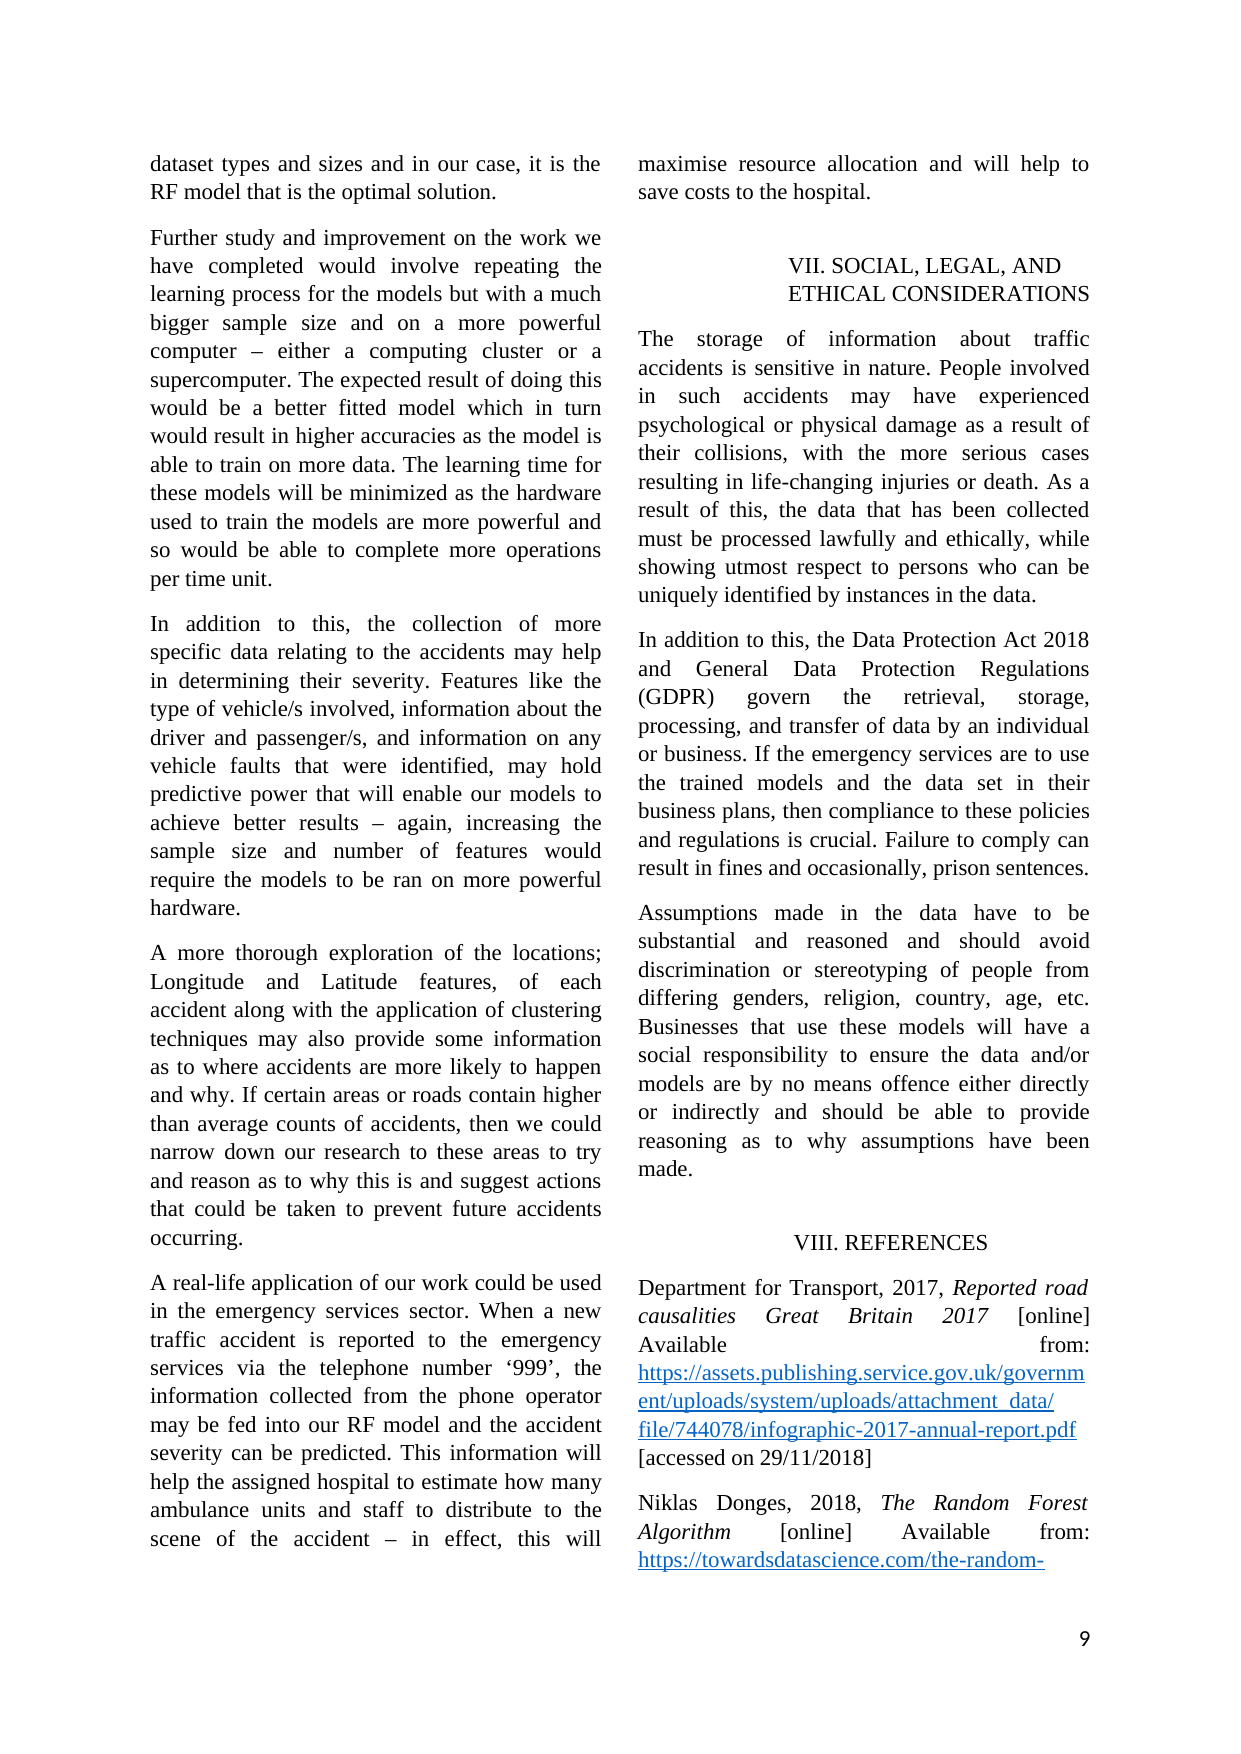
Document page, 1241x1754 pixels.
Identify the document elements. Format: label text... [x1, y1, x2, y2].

text The storage of information about traffic accidents is sensitive in nature. People involved in such accidents may have experienced psychological or physical damage as a result of their collisions, with the more serious cases resulting in life-changing injuries or death. As a result of this, the data that has been collected must be processed lawfully and ethically, while showing utmost respect to persons who can be uniquely identified by instances in the data. [638, 326, 1090, 608]
text Department for Transport, 2017, Reported road causalities Great Britain 2017 [online] Available from: https://assets.publishing.service.gov.uk/government/uploads/system/uploads/attachment_data/file/744078/infographic-2017-annual-report.pdf [accessed on 29/11/2018] [638, 1274, 1090, 1471]
text A more thorough exploration of the locations; Longitude and Latitude features, of each accident along with the application of clustering techniques may also provide some information as to where accidents are more likely to happen and why. If certain areas or roads contain higher than average counts of accidents, then we could narrow down our research to these areas to try and reason as to why this is and suggest actions that could be taken to prevent future accidents occurring. [150, 939, 602, 1250]
text Assumptions made in the data have to be substantial and reasoned and should avoid discrimination or stereotyping of people from differing genders, religion, country, age, etc. Businesses that use these models will have a social responsibility to ensure the data and/or models are by no means offence either directly or indirectly and should be able to provide reasoning as to why assumptions have been made. [638, 899, 1090, 1181]
text A real-life application of our work could be used in the emergency services sector. When a new traffic accident is reported to the emergency services via the telephone number ‘999’, the information collected from the phone operator may be fed into our RF model and the accident severity can be predicted. This information will help the assigned hospital to estimate how many ambulance units and staff to distribute to the scene of the accident – in effect, this will maximise resource allocation and will help to save costs to the hospital. [150, 1269, 602, 1551]
list VIII. REFERENCES [788, 1229, 1090, 1255]
text In addition to this, the Data Protection Act 2018 and General Data Protection Regulations (GDPR) govern the retrieval, storage, processing, and transfer of data by an individual or business. If the emergency services are to use the trained models and the data set in their business plans, then compliance to these policies and regulations is crucial. Failure to comply can result in fines and occasionally, prison sentences. [638, 627, 1090, 880]
list VII. SOCIAL, LEGAL, AND ETHICAL CONSIDERATIONS [788, 252, 1090, 307]
text Further study and improvement on the work we have completed would involve repeating the learning process for the models but with a much bigger sample size and on a more powerful computer – either a computing cluster or a supercomputer. The expected result of doing this would be a better fitted model which in turn would result in higher accuracies as the model is able to train on more data. The learning time for these models will be minimized as the hardware used to train the models are more powerful and so would be able to complete more operations per time unit. [150, 223, 602, 591]
text In addition to this, the collection of more specific data relating to the accidents may help in determining their severity. Features like the type of vehicle/s involved, information about the driver and passenger/s, and information on any vehicle faults that were identified, may hold predictive power that will enable our models to achieve better results – again, increasing the sample size and number of features would require the models to be ran on more powerful hardware. [150, 610, 602, 921]
